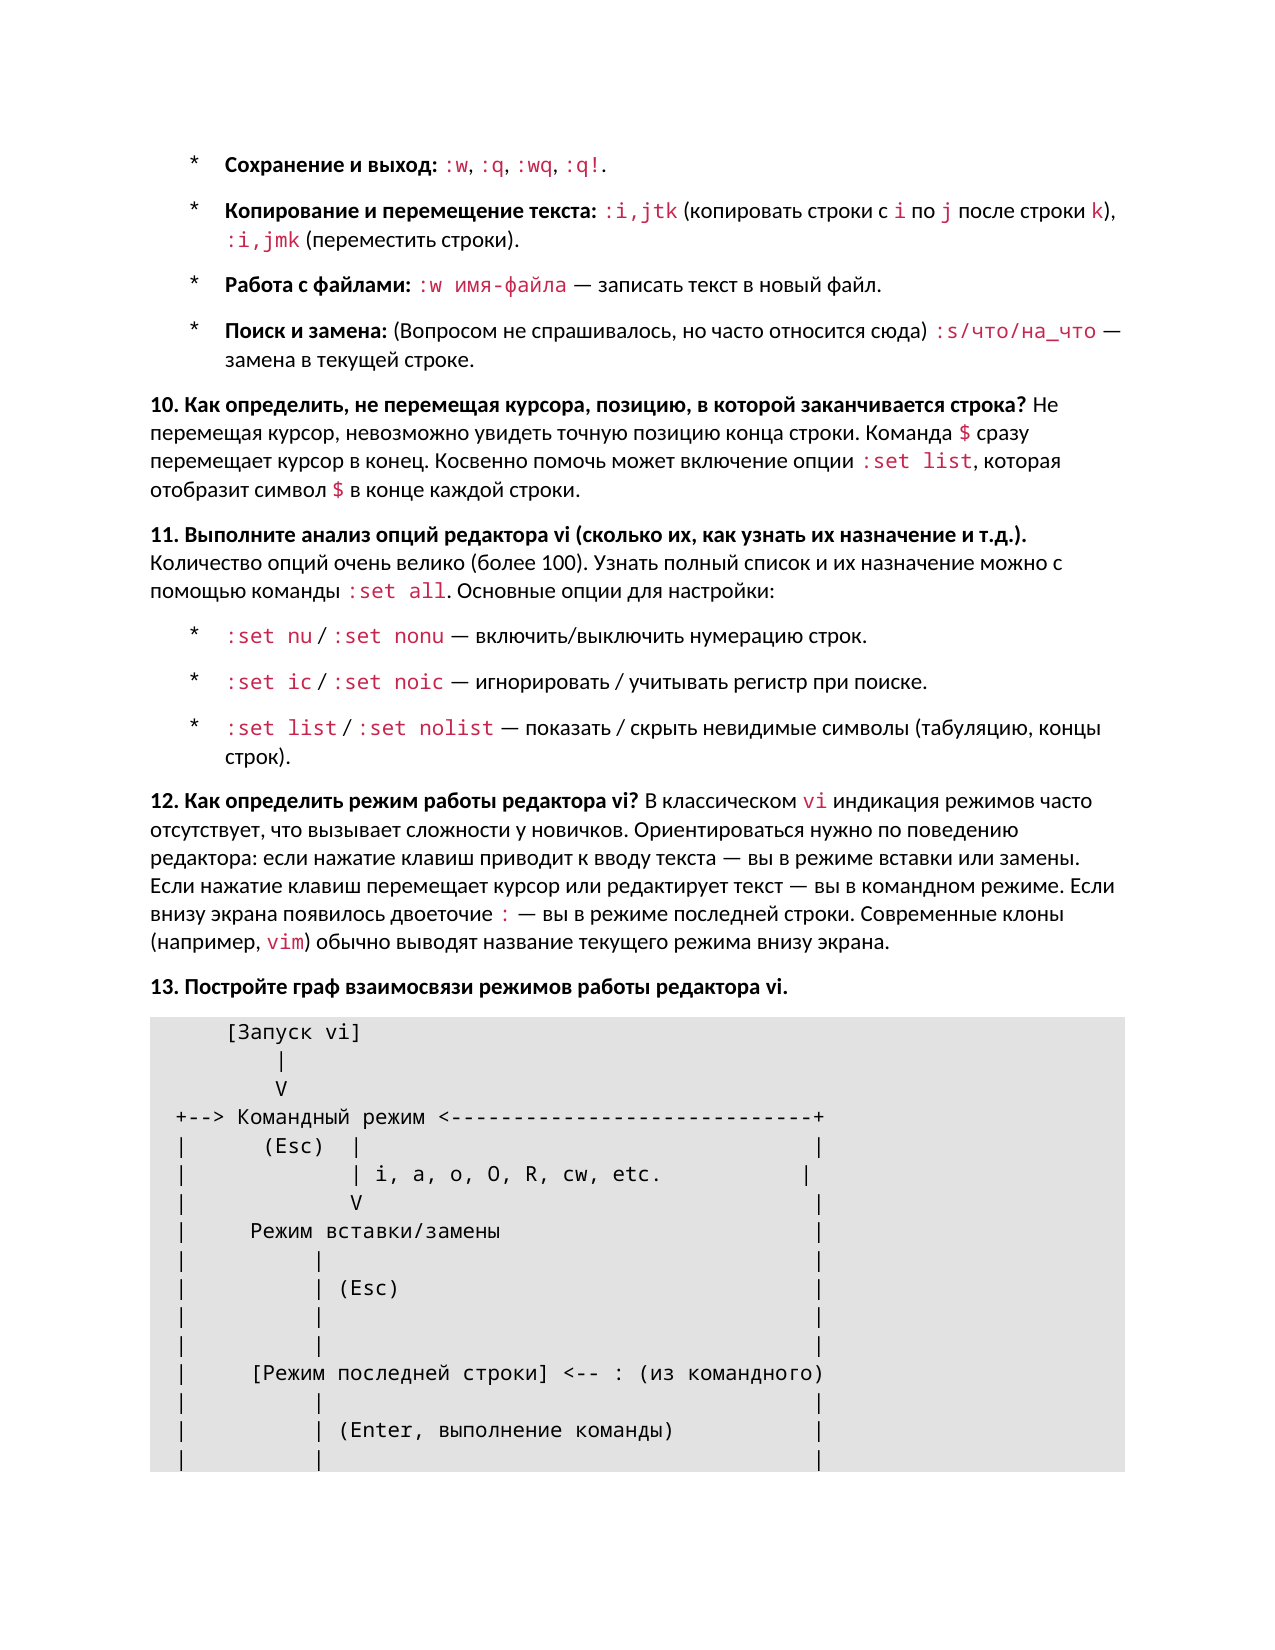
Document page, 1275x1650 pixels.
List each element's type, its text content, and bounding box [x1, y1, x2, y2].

list :set list / :set nolist — показать / скрыть невидимые символы (табуляцию, концы строк). [187, 713, 1125, 770]
list :set ic / :set noic — игнорировать / учитывать регистр при поиске. [187, 667, 1125, 696]
text 13. Постройте граф взаимосвязи режимов работы редактора vi. [150, 972, 1125, 1001]
text 12. Как определить режим работы редактора vi? В классическом vi индикация режимов часто отсутствует, что вызывает сложности у новичков. Ориентироваться нужно по поведению редактора: если нажатие клавиш приводит к вводу текста — вы в режиме вставки или замены. Если нажатие клавиш перемещает курсор или редактирует текст — вы в командном режиме. Если внизу экрана появилось двоеточие : — вы в режиме последней строки. Современные клоны (например, vim) обычно выводят название текущего режима внизу экрана. [150, 786, 1125, 956]
list Копирование и перемещение текста: :i,jtk (копировать строки с i по j после строки k), :i,jmk (переместить строки). [187, 196, 1125, 253]
list Сохранение и выход: :w, :q, :wq, :q!. [187, 150, 1125, 179]
list Работа с файлами: :w имя-файла — записать текст в новый файл. [187, 270, 1125, 299]
text 10. Как определить, не перемещая курсора, позицию, в которой заканчивается строка? Не перемещая курсор, невозможно увидеть точную позицию конца строки. Команда $ сразу перемещает курсор в конец. Косвенно помочь может включение опции :set list, которая отобразит символ $ в конце каждой строки. [150, 390, 1125, 503]
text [150, 1017, 1125, 1472]
list Поиск и замена: (Вопросом не спрашивалось, но часто относится сюда) :s/что/на_что — замена в текущей строке. [187, 316, 1125, 373]
text 11. Выполните анализ опций редактора vi (сколько их, как узнать их назначение и т.д.). Количество опций очень велико (более 100). Узнать полный список и их назначение можно с помощью команды :set all. Основные опции для настройки: [150, 520, 1125, 604]
list :set nu / :set nonu — включить/выключить нумерацию строк. [187, 621, 1125, 650]
